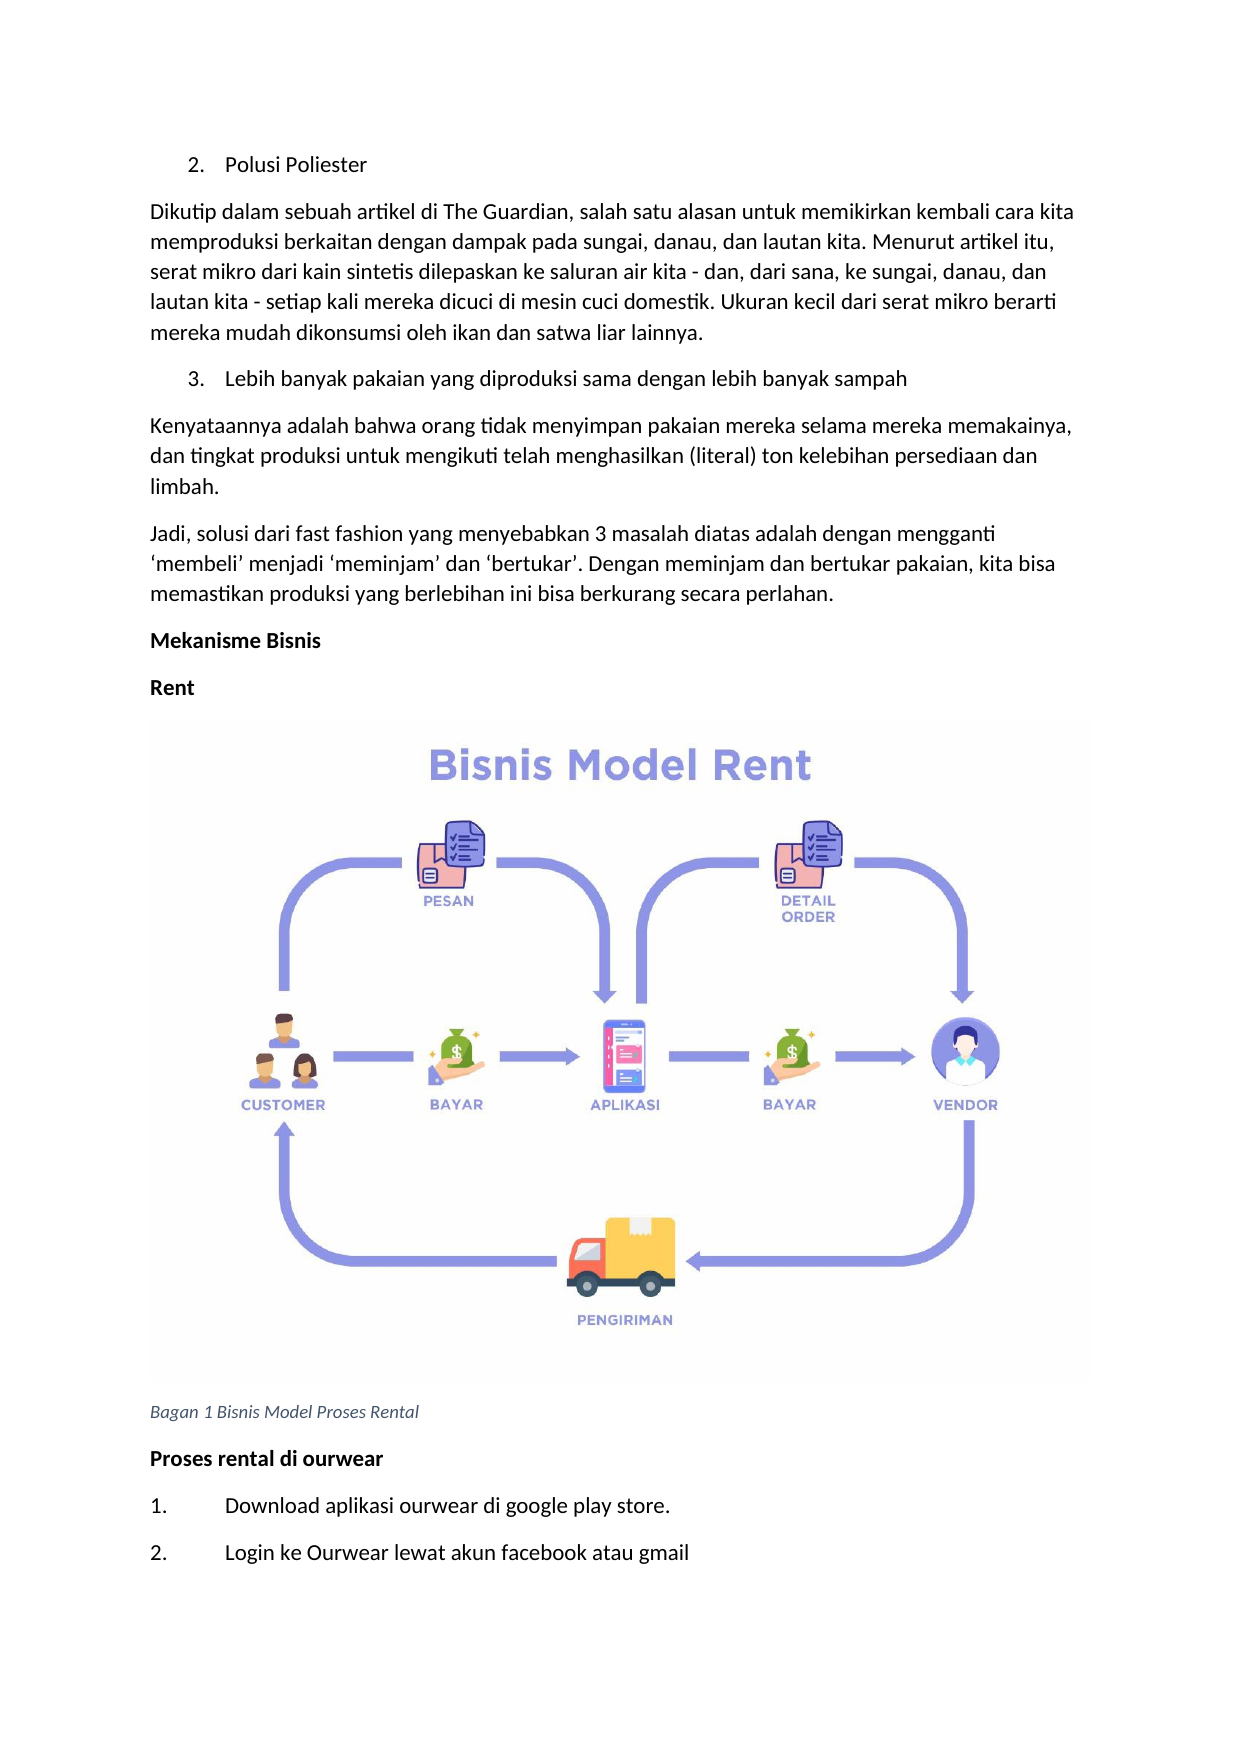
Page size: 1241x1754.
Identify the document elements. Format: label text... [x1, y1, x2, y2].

list Polusi Poliester [187, 150, 1090, 178]
picture [150, 719, 1091, 1382]
text Kenyataannya adalah bahwa orang tidak menyimpan pakaian mereka selama mereka memakainya, dan tingkat produksi untuk mengikuti telah menghasilkan (literal) ton kelebihan persediaan dan limbah. [150, 411, 1090, 500]
text Bagan 1 Bisnis Model Proses Rental [150, 1400, 1090, 1423]
text 1. Download aplikasi ourwear di google play store. [150, 1491, 1090, 1519]
list Lebih banyak pakaian yang diproduksi sama dengan lebih banyak sampah [187, 364, 1090, 393]
text Proses rental di ourwear [150, 1444, 1090, 1472]
text Mekanisme Bisnis [150, 626, 1090, 654]
text Rent [150, 673, 1090, 701]
text 2. Login ke Ourwear lewat akun facebook atau gmail [150, 1538, 1090, 1566]
text Jadi, solusi dari fast fashion yang menyebabkan 3 masalah diatas adalah dengan mengganti ‘membeli’ menjadi ‘meminjam’ dan ‘bertukar’. Dengan meminjam dan bertukar pakaian, kita bisa memastikan produksi yang berlebihan ini bisa berkurang secara perlahan. [150, 519, 1090, 607]
text Dikutip dalam sebuah artikel di The Guardian, salah satu alasan untuk memikirkan kembali cara kita memproduksi berkaitan dengan dampak pada sungai, danau, dan lautan kita. Menurut artikel itu, serat mikro dari kain sintetis dilepaskan ke saluran air kita - dan, dari sana, ke sungai, danau, dan lautan kita - setiap kali mereka dicuci di mesin cuci domestik. Ukuran kecil dari serat mikro berarti mereka mudah dikonsumsi oleh ikan dan satwa liar lainnya. [150, 197, 1090, 346]
